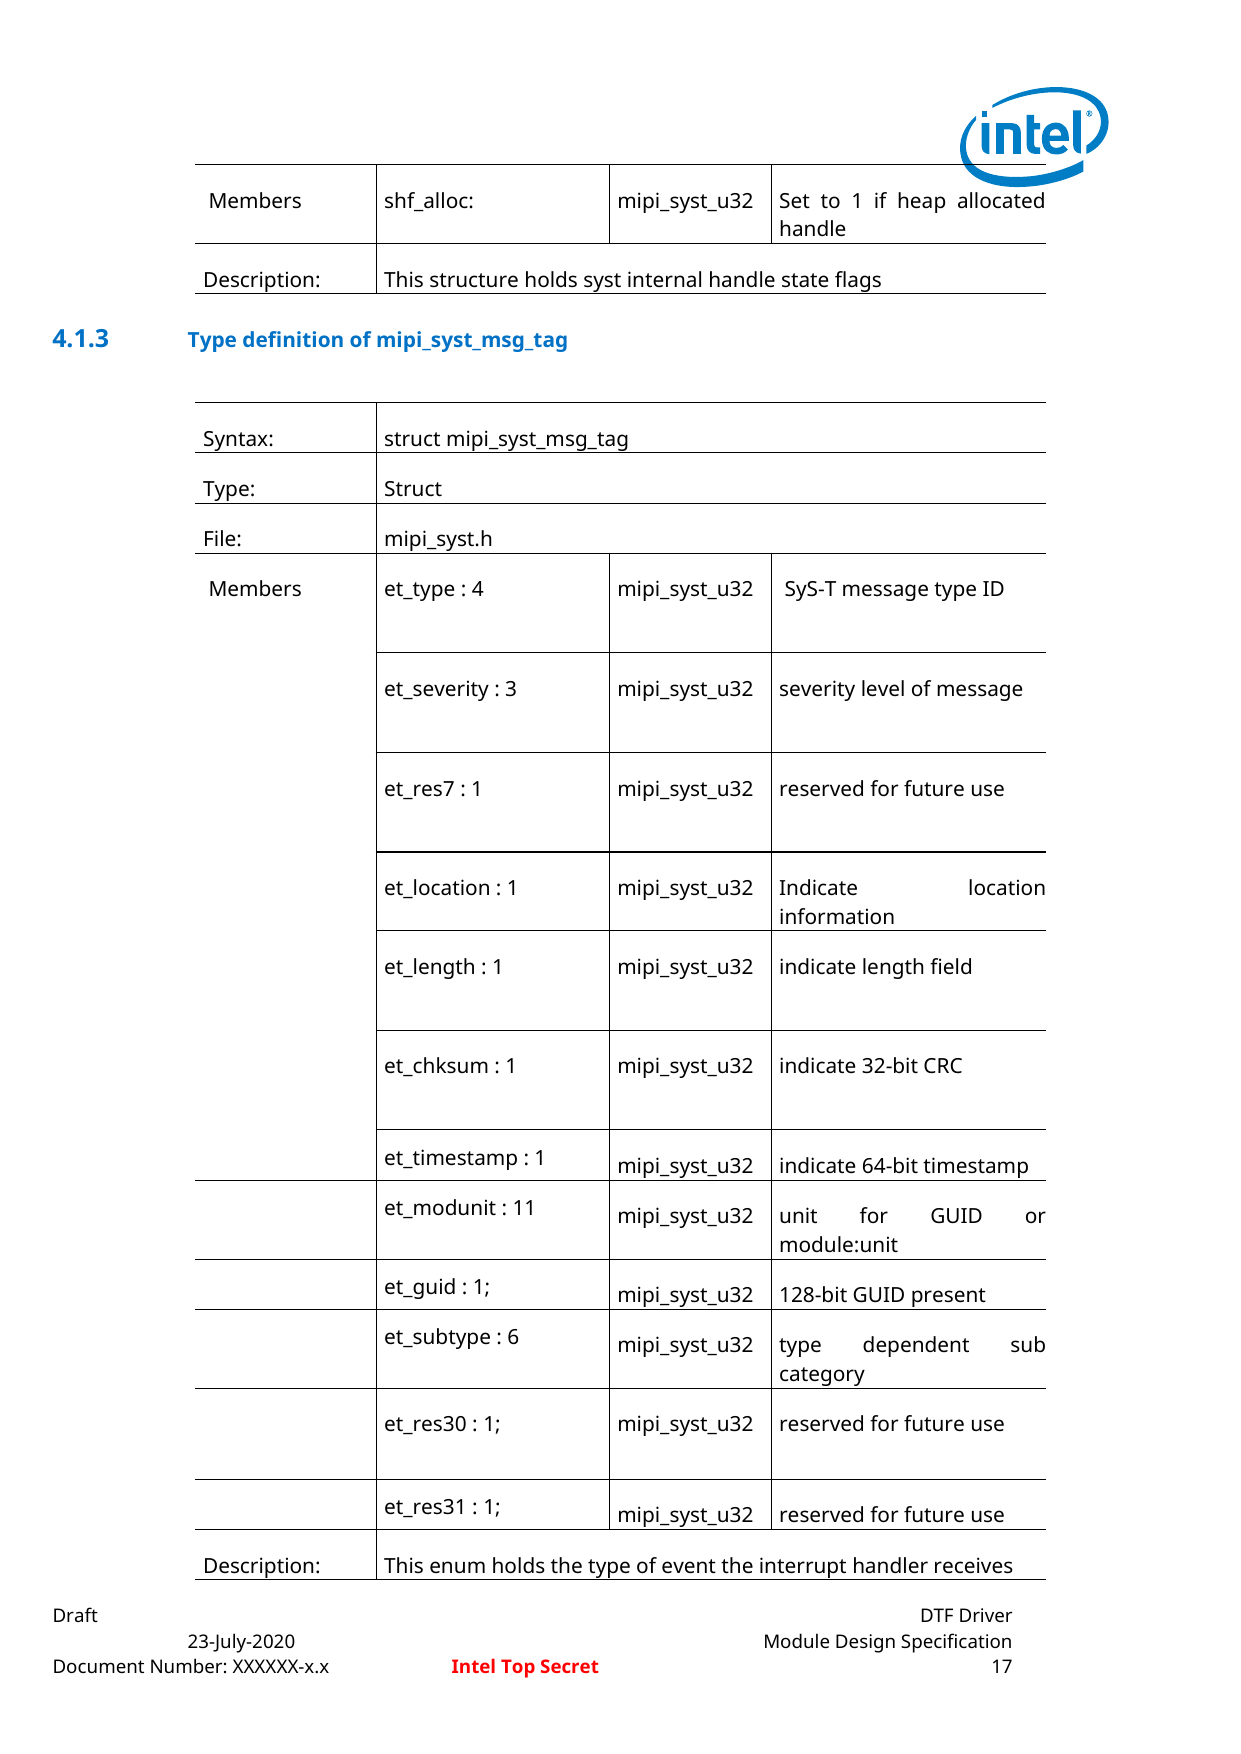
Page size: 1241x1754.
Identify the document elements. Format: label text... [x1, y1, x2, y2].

table_cell Type: [195, 453, 376, 502]
table_cell Set to 1 if heap allocated handle [772, 165, 1046, 243]
table_cell et_res7 : 1 [377, 753, 609, 851]
table_header Syntax: [195, 403, 376, 452]
table_cell mipi_syst_u32 [610, 1480, 771, 1529]
table_cell mipi_syst_u32 [610, 1130, 771, 1180]
table_cell mipi_syst_u32 [610, 554, 771, 652]
table_cell et_severity : 3 [377, 653, 609, 752]
table_cell type dependent sub category [772, 1310, 1046, 1387]
table_cell [195, 1389, 376, 1479]
table_cell et_length : 1 [377, 931, 609, 1030]
table_cell This structure holds syst internal handle state flags [377, 244, 1046, 293]
table_cell shf_alloc: [377, 165, 609, 243]
table_cell severity level of message [772, 653, 1046, 752]
table_cell mipi_syst_u32 [610, 1260, 771, 1309]
subtitle Type definition of mipi_syst_msg_tag [52, 325, 1053, 352]
table_cell [195, 1310, 376, 1387]
table_cell reserved for future use [772, 753, 1046, 851]
table_cell et_res30 : 1; [377, 1389, 609, 1479]
table_cell et_type : 4 [377, 554, 609, 652]
table_header struct mipi_syst_msg_tag [377, 403, 1046, 452]
table_cell mipi_syst_u32 [610, 753, 771, 851]
table_cell [195, 1260, 376, 1309]
table_cell mipi_syst_u32 [610, 1181, 771, 1258]
table_cell Members [195, 165, 376, 243]
table_cell mipi_syst_u32 [610, 931, 771, 1030]
table_cell indicate 64-bit timestamp [772, 1130, 1046, 1180]
table_cell et_subtype : 6 [377, 1310, 609, 1387]
table_cell reserved for future use [772, 1480, 1046, 1529]
table_cell SyS-T message type ID [772, 554, 1046, 652]
table_cell mipi_syst_u32 [610, 653, 771, 752]
table_cell et_timestamp : 1 [377, 1130, 609, 1180]
table_cell reserved for future use [772, 1389, 1046, 1479]
table_cell mipi_syst_u32 [610, 1310, 771, 1387]
table_cell mipi_syst_u32 [610, 1031, 771, 1129]
table_cell mipi_syst_u32 [610, 165, 771, 243]
table_cell et_location : 1 [377, 853, 609, 930]
table_cell Struct [377, 453, 1046, 502]
table_cell et_guid : 1; [377, 1260, 609, 1309]
table_cell Description: [195, 244, 376, 293]
table_cell mipi_syst_u32 [610, 1389, 771, 1479]
table_cell mipi_syst_u32 [610, 853, 771, 930]
table_cell File: [195, 504, 376, 553]
table_cell This enum holds the type of event the interrupt handler receives [377, 1530, 1046, 1579]
table_cell [195, 1181, 376, 1258]
table_cell 128-bit GUID present [772, 1260, 1046, 1309]
table_cell Description: [195, 1530, 376, 1579]
table_cell et_modunit : 11 [377, 1181, 609, 1258]
table_cell indicate 32-bit CRC [772, 1031, 1046, 1129]
table_cell [195, 1480, 376, 1529]
table_cell Indicate location information [772, 853, 1046, 930]
table_cell et_res31 : 1; [377, 1480, 609, 1529]
table_cell indicate length field [772, 931, 1046, 1030]
table_cell Members [195, 554, 376, 1180]
table_cell mipi_syst.h [377, 504, 1046, 553]
table_cell et_chksum : 1 [377, 1031, 609, 1129]
table_cell unit for GUID or module:unit [772, 1181, 1046, 1258]
